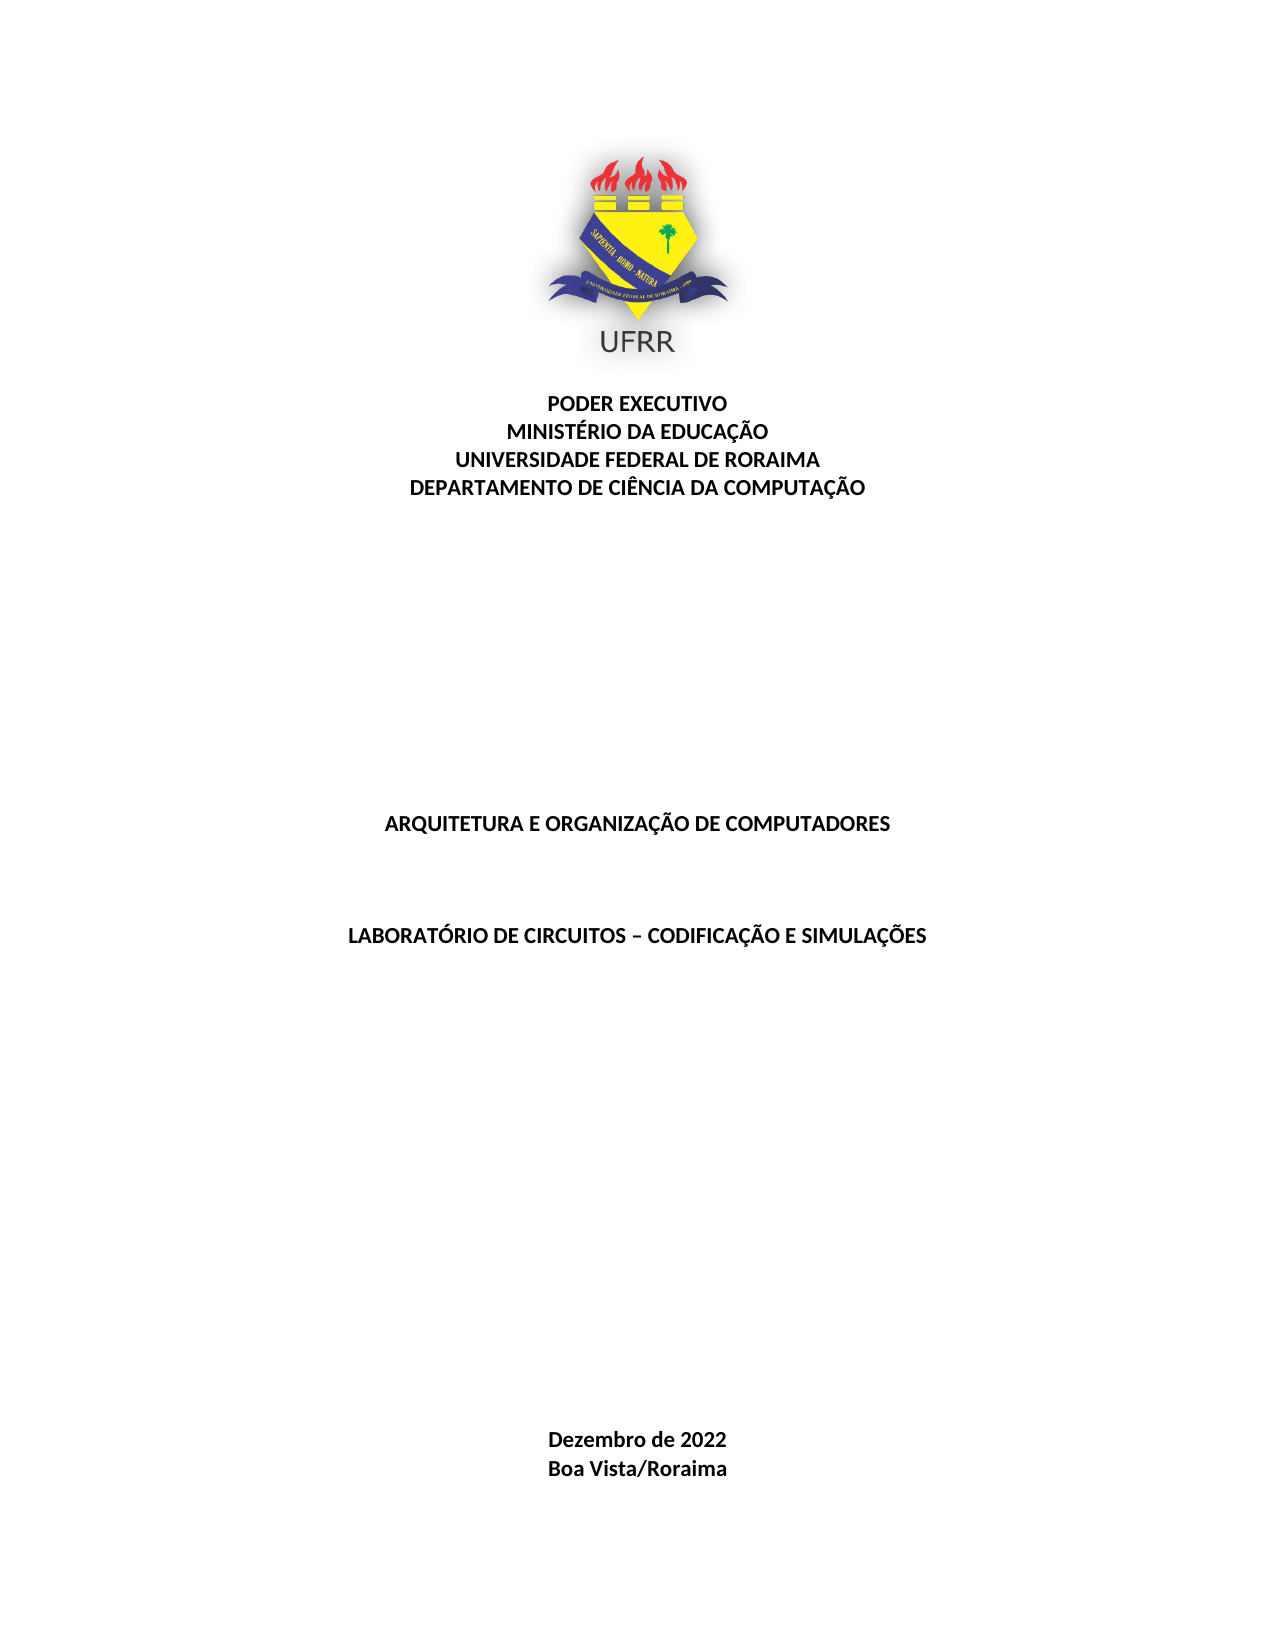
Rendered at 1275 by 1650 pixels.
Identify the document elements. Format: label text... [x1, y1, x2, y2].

text ARQUITETURA E ORGANIZAÇÃO DE COMPUTADORES [177, 809, 1098, 837]
text Dezembro de 2022 [177, 1426, 1098, 1454]
picture [540, 147, 736, 361]
text PODER EXECUTIVO [177, 389, 1098, 417]
text LABORATÓRIO DE CIRCUITOS – CODIFICAÇÃO E SIMULAÇÕES [177, 921, 1098, 949]
text UNIVERSIDADE FEDERAL DE RORAIMA [177, 445, 1098, 473]
text DEPARTAMENTO DE CIÊNCIA DA COMPUTAÇÃO [177, 473, 1098, 501]
text MINISTÉRIO DA EDUCAÇÃO [177, 417, 1098, 445]
text Boa Vista/Roraima [177, 1454, 1098, 1482]
